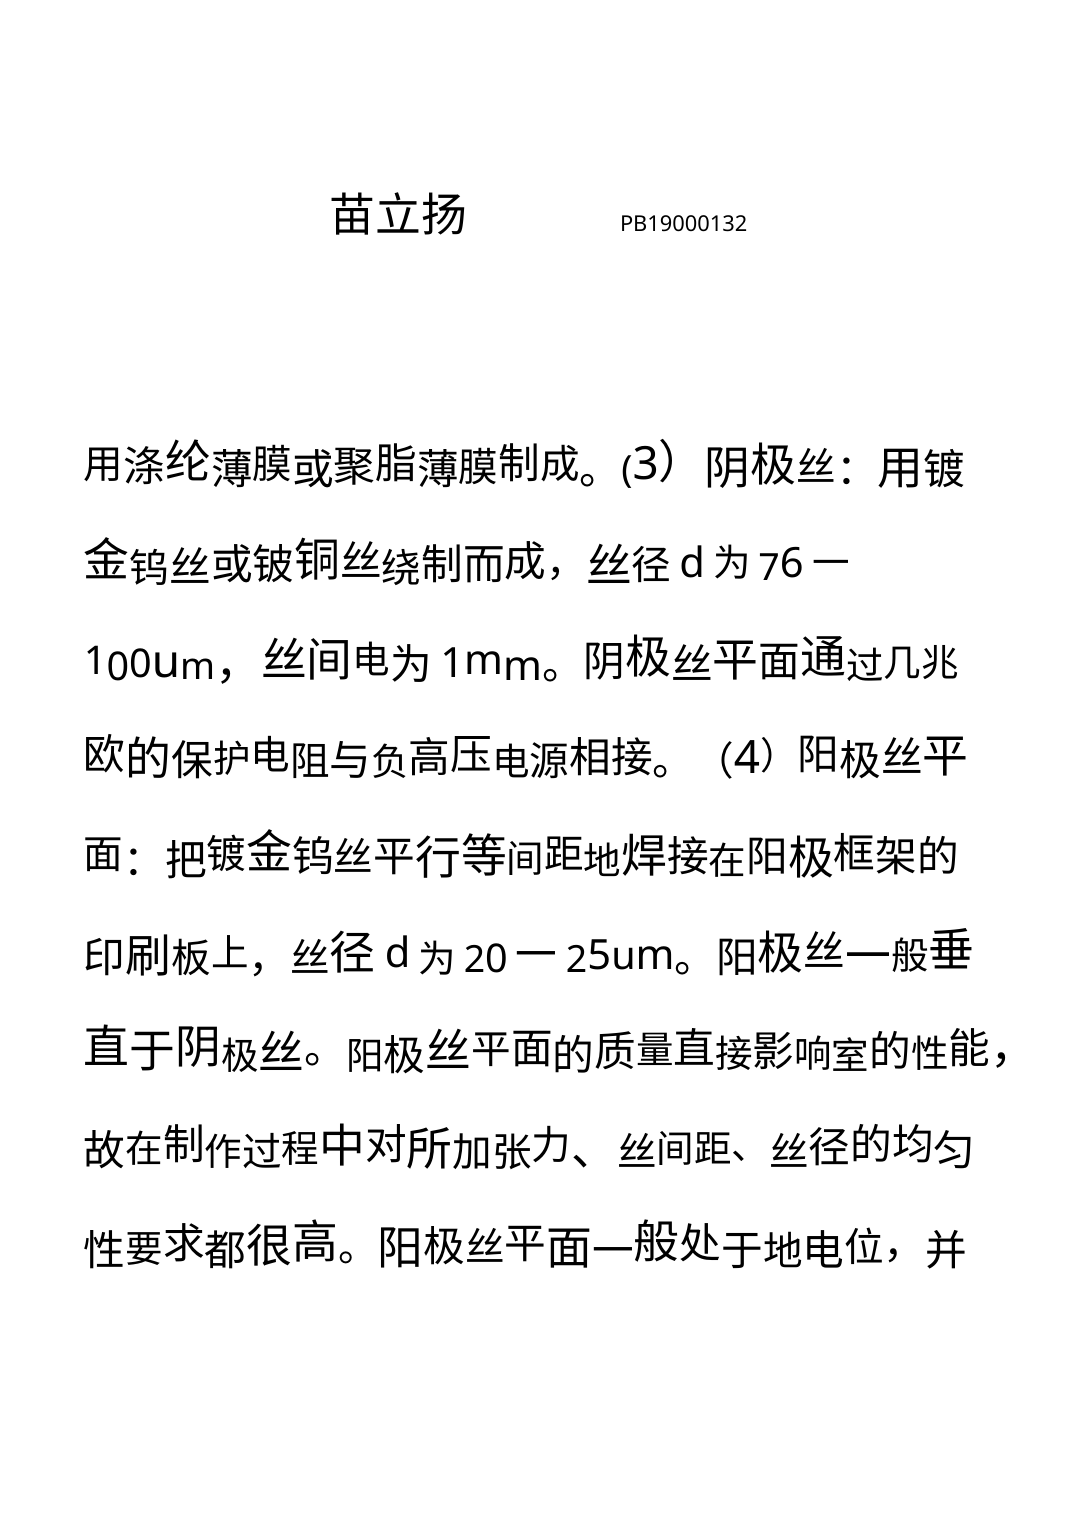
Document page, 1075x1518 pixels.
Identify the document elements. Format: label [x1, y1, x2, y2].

text [84, 414, 999, 1292]
